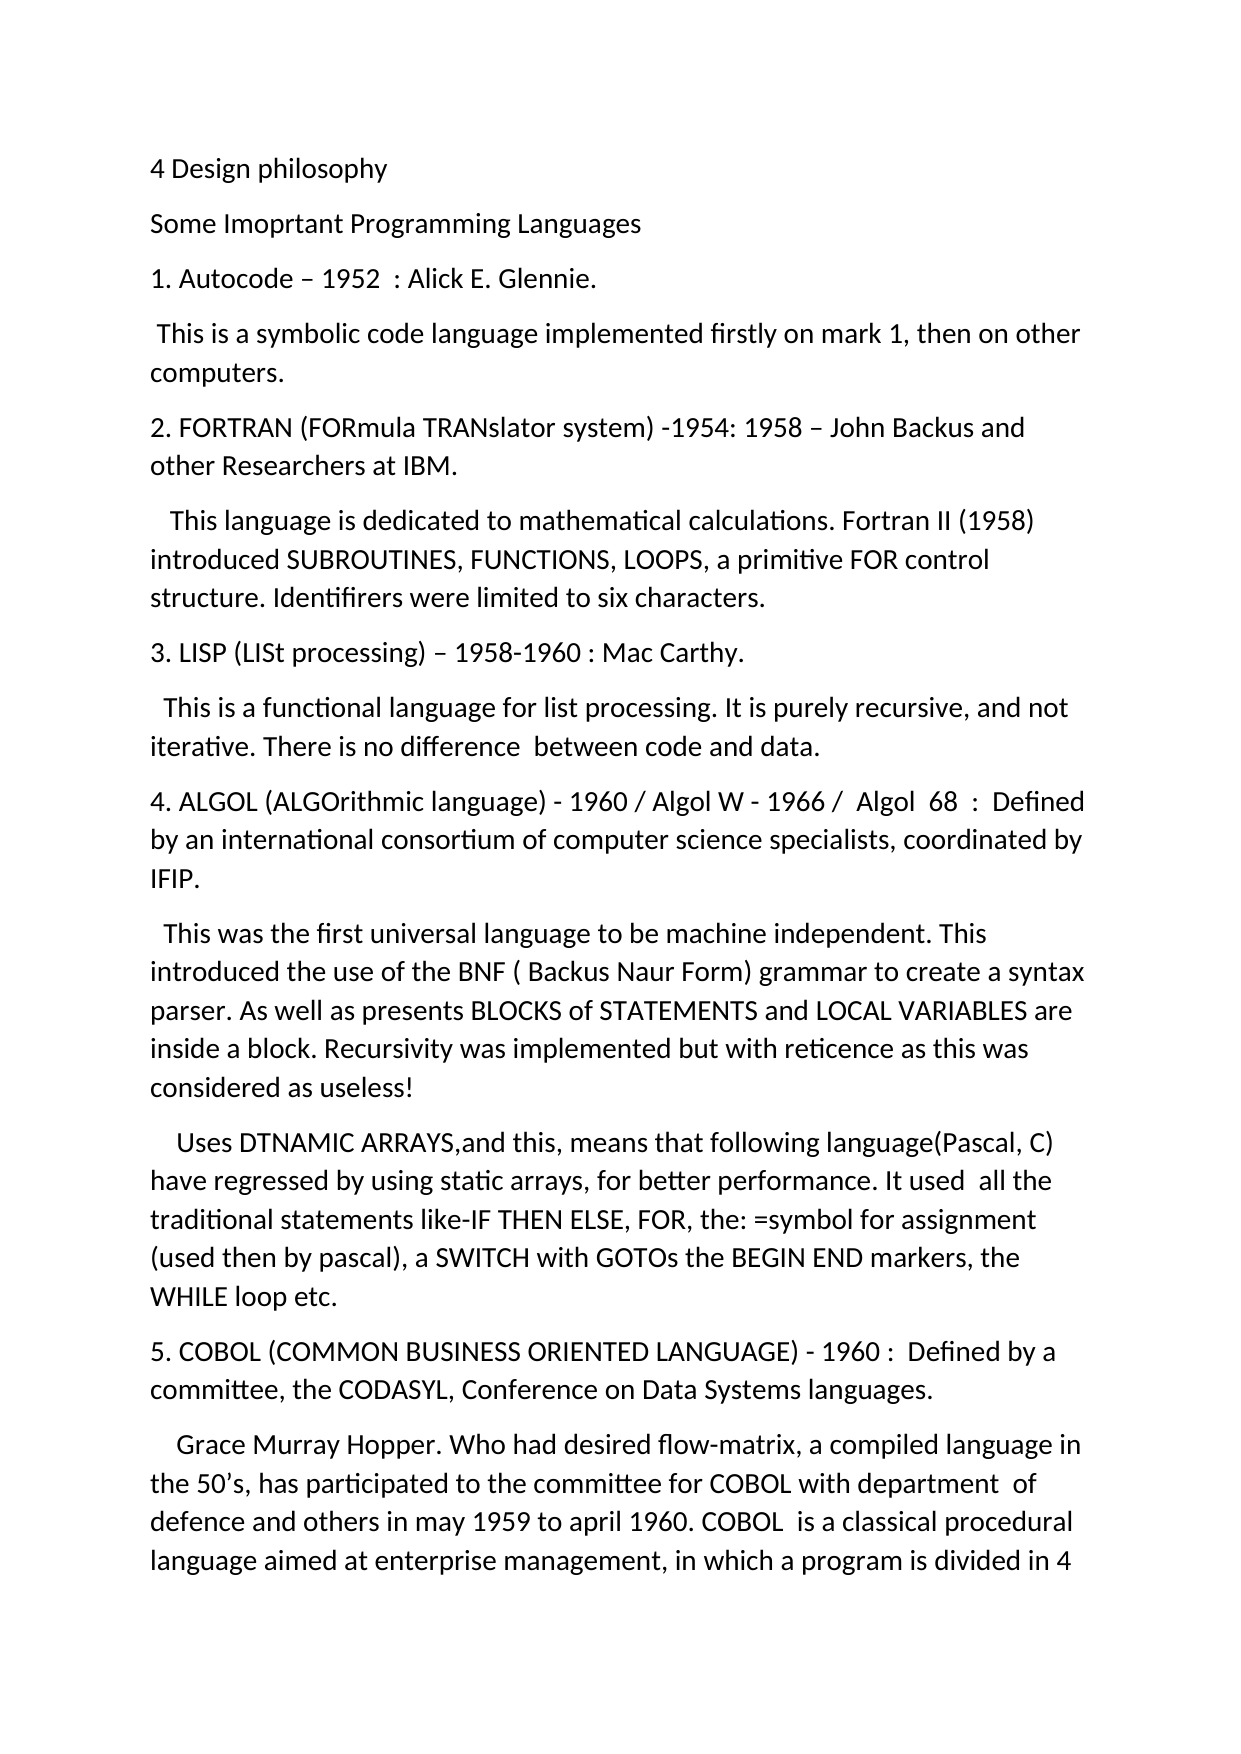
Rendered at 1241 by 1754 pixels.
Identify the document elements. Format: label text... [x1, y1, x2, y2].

text Uses DTNAMIC ARRAYS,and this, means that following language(Pascal, C) have regressed by using static arrays, for better performance. It used all the traditional statements like-IF THEN ELSE, FOR, the: =symbol for assignment (used then by pascal), a SWITCH with GOTOs the BEGIN END markers, the WHILE loop etc. [150, 1124, 1090, 1313]
text This is a symbolic code language implemented firstly on mark 1, then on other computers. [150, 315, 1090, 389]
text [150, 1426, 1090, 1577]
text This is a functional language for list processing. It is purely recursive, and not iterative. There is no difference between code and data. [150, 689, 1090, 763]
text 3. LISP (LISt processing) – 1958-1960 : Mac Carthy. [150, 634, 1090, 670]
text 5. COBOL (COMMON BUSINESS ORIENTED LANGUAGE) - 1960 : Defined by a committee, the CODASYL, Conference on Data Systems languages. [150, 1333, 1090, 1407]
text 4. ALGOL (ALGOrithmic language) - 1960 / Algol W - 1966 / Algol 68 : Defined by an international consortium of computer science specialists, coordinated by IFIP. [150, 783, 1090, 896]
text This was the first universal language to be machine independent. This introduced the use of the BNF ( Backus Naur Form) grammar to create a syntax parser. As well as presents BLOCKS of STATEMENTS and LOCAL VARIABLES are inside a block. Recursivity was implemented but with reticence as this was considered as useless! [150, 915, 1090, 1104]
text 2. FORTRAN (FORmula TRANslator system) -1954: 1958 – John Backus and other Researchers at IBM. [150, 409, 1090, 483]
text Some Imoprtant Programming Languages [150, 205, 1090, 241]
text 4 Design philosophy [150, 150, 1090, 186]
text This language is dedicated to mathematical calculations. Fortran II (1958) introduced SUBROUTINES, FUNCTIONS, LOOPS, a primitive FOR control structure. Identifirers were limited to six characters. [150, 502, 1090, 615]
text 1. Autocode – 1952 : Alick E. Glennie. [150, 260, 1090, 296]
